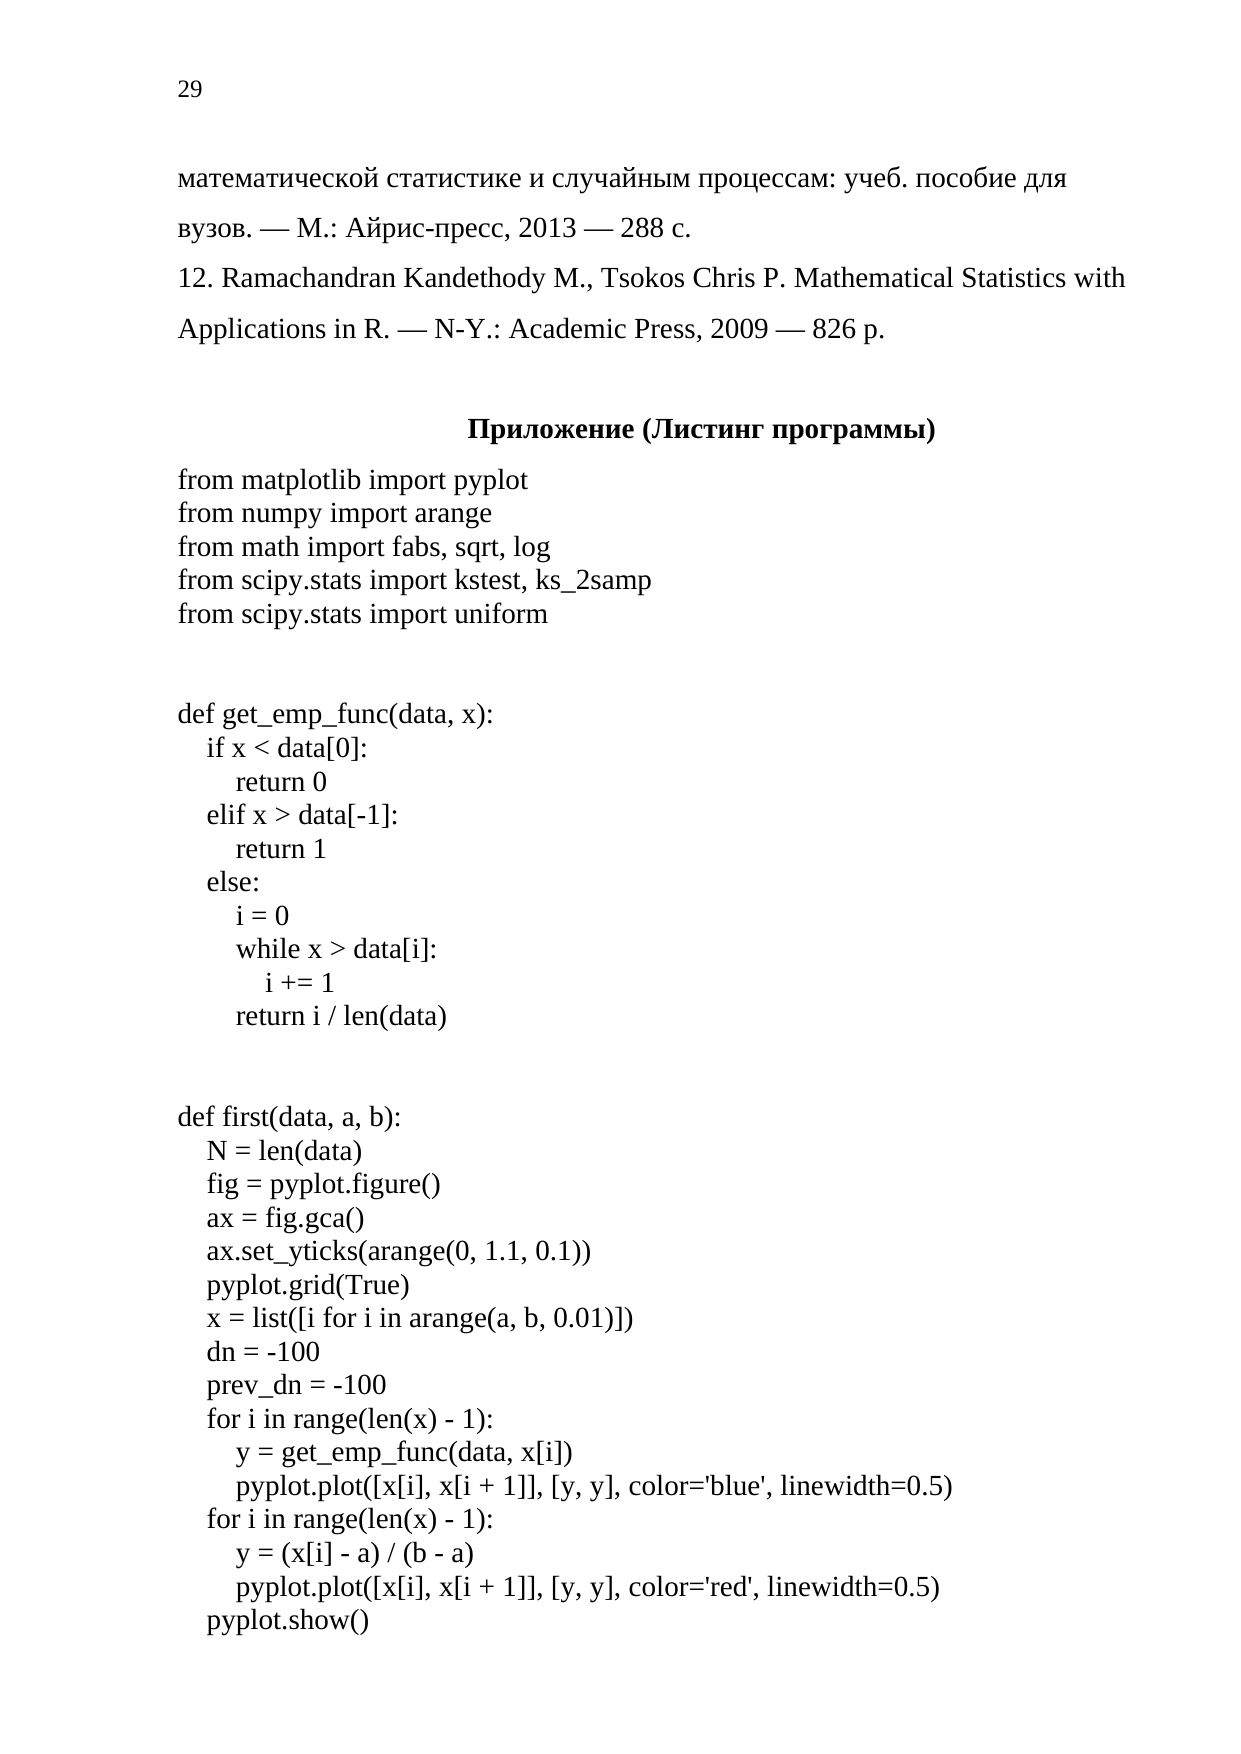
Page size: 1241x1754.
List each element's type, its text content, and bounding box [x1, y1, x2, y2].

text dn = -100 [177, 1334, 1152, 1367]
text pyplot.show() [177, 1602, 1152, 1636]
text Приложение (Листинг программы) [177, 412, 1152, 445]
text from math import fabs, sqrt, log [177, 529, 1152, 562]
text ax = fig.gca() [177, 1200, 1152, 1233]
text fig = pyplot.figure() [177, 1166, 1152, 1200]
text y = (x[i] - a) / (b - a) [177, 1535, 1152, 1569]
text prev_dn = -100 [177, 1367, 1152, 1401]
text from scipy.stats import uniform [177, 596, 1152, 629]
text else: [177, 864, 1152, 898]
text pyplot.grid(True) [177, 1267, 1152, 1300]
text математической статистике и случайным процессам: учеб. пособие для [177, 160, 1152, 193]
text return i / len(data) [177, 998, 1152, 1032]
text for i in range(len(x) - 1): [177, 1502, 1152, 1535]
text pyplot.plot([x[i], x[i + 1]], [y, y], color='blue', linewidth=0.5) [177, 1468, 1152, 1502]
text ax.set_yticks(arange(0, 1.1, 0.1)) [177, 1233, 1152, 1267]
text Applications in R. — N-Y.: Academic Press, 2009 — 826 p. [177, 311, 1152, 344]
text from scipy.stats import kstest, ks_2samp [177, 562, 1152, 596]
text elif x > data[-1]: [177, 797, 1152, 831]
text for i in range(len(x) - 1): [177, 1401, 1152, 1434]
text return 1 [177, 831, 1152, 864]
text if x < data[0]: [177, 730, 1152, 764]
text def get_emp_func(data, x): [177, 697, 1152, 730]
text x = list([i for i in arange(a, b, 0.01)]) [177, 1300, 1152, 1334]
text i = 0 [177, 898, 1152, 931]
text from numpy import arange [177, 495, 1152, 529]
text return 0 [177, 764, 1152, 797]
text from matplotlib import pyplot [177, 462, 1152, 495]
text N = len(data) [177, 1133, 1152, 1166]
text y = get_emp_func(data, x[i]) [177, 1434, 1152, 1468]
text while x > data[i]: [177, 931, 1152, 965]
text 12. Ramachandran Kandethody M., Tsokos Chris P. Mathematical Statistics with [177, 261, 1152, 294]
text вузов. — М.: Айрис-пресс, 2013 — 288 с. [177, 210, 1152, 244]
text pyplot.plot([x[i], x[i + 1]], [y, y], color='red', linewidth=0.5) [177, 1569, 1152, 1602]
text def first(data, a, b): [177, 1099, 1152, 1133]
text i += 1 [177, 965, 1152, 998]
